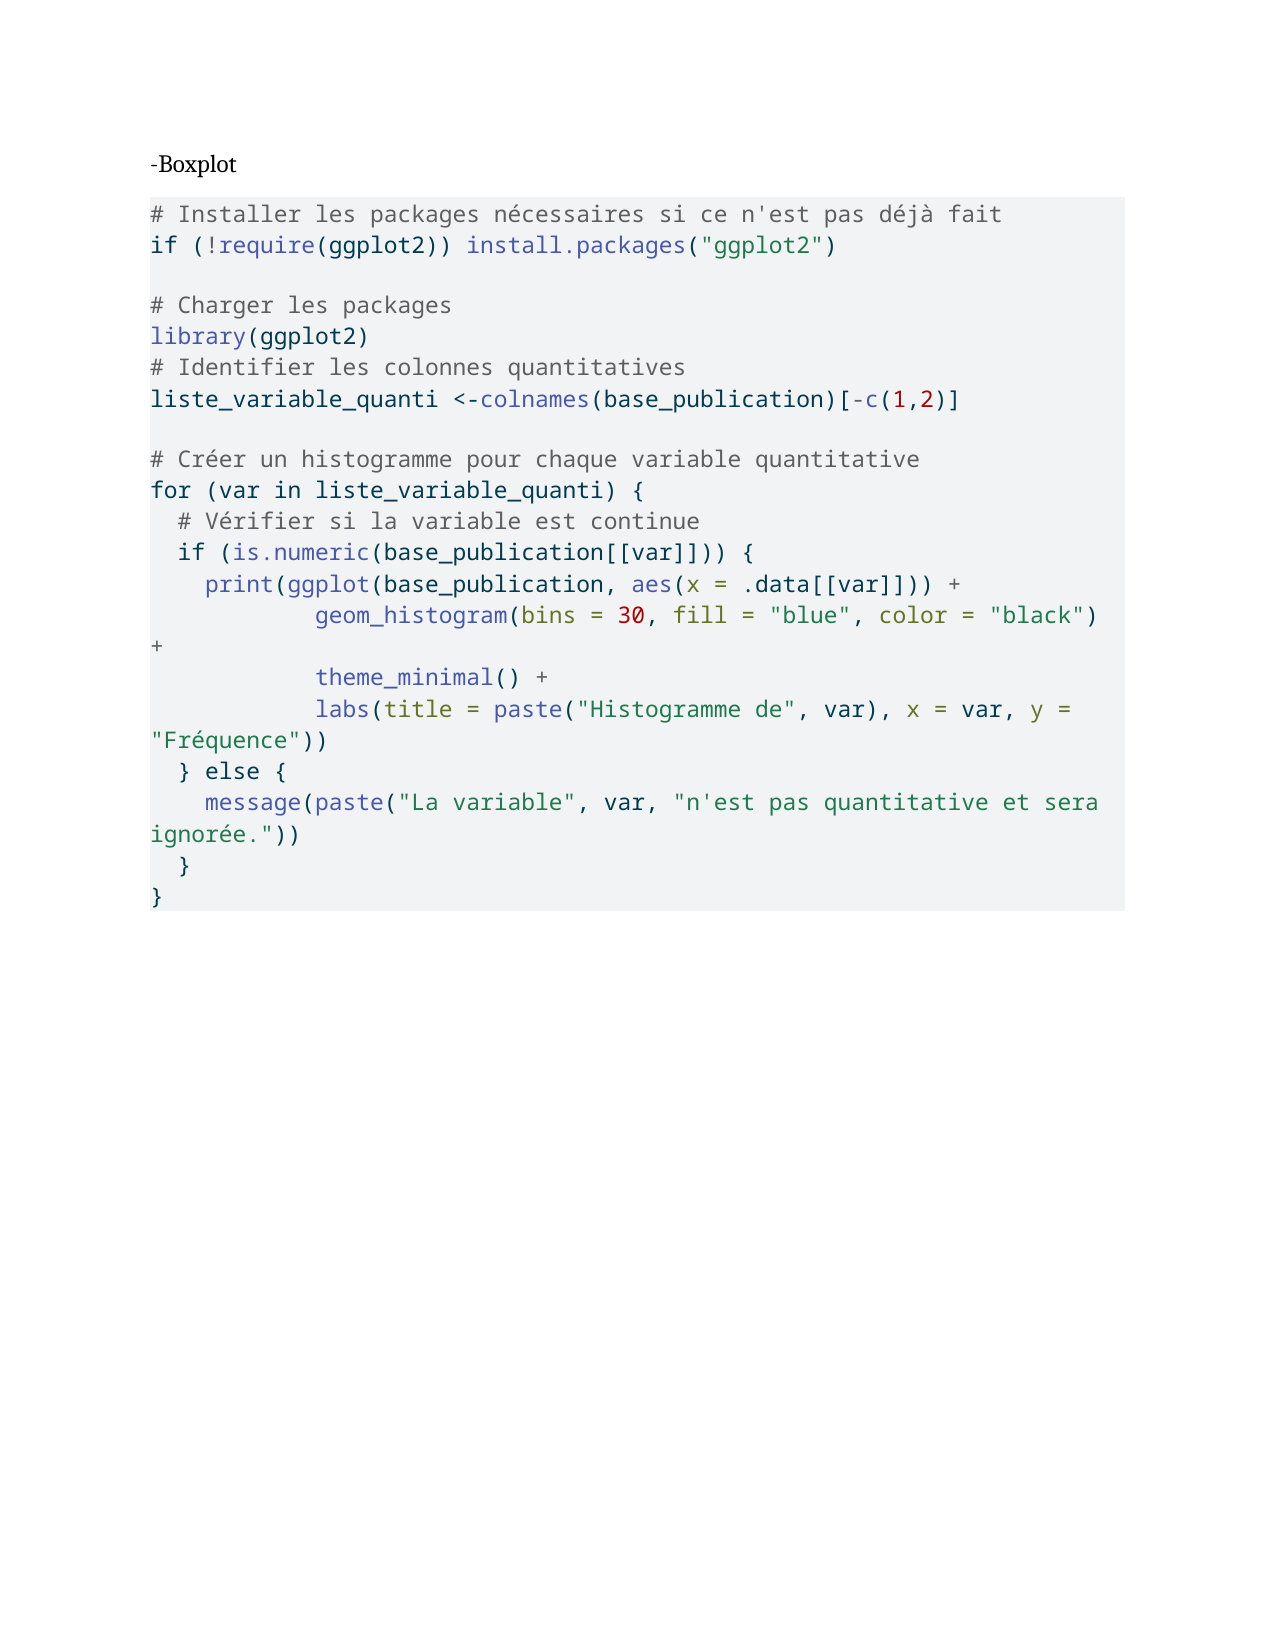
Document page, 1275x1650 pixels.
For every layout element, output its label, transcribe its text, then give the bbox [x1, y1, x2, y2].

text # Installer les packages nécessaires si ce n'est pas déjà fait if (!require(ggplot2)) install.packages("ggplot2") # Charger les packages library(ggplot2) # Identifier les colonnes quantitatives liste_variable_quanti <-colnames(base_publication)[-c(1,2)] # Créer un histogramme pour chaque variable quantitative for (var in liste_variable_quanti) { # Vérifier si la variable est continue if (is.numeric(base_publication[[var]])) { print(ggplot(base_publication, aes(x = .data[[var]])) + geom_histogram(bins = 30, fill = "blue", color = "black") + theme_minimal() + labs(title = paste("Histogramme de", var), x = var, y = "Fréquence")) } else { message(paste("La variable", var, "n'est pas quantitative et sera ignorée.")) } } [150, 197, 1125, 911]
text -Boxplot [150, 150, 1125, 179]
